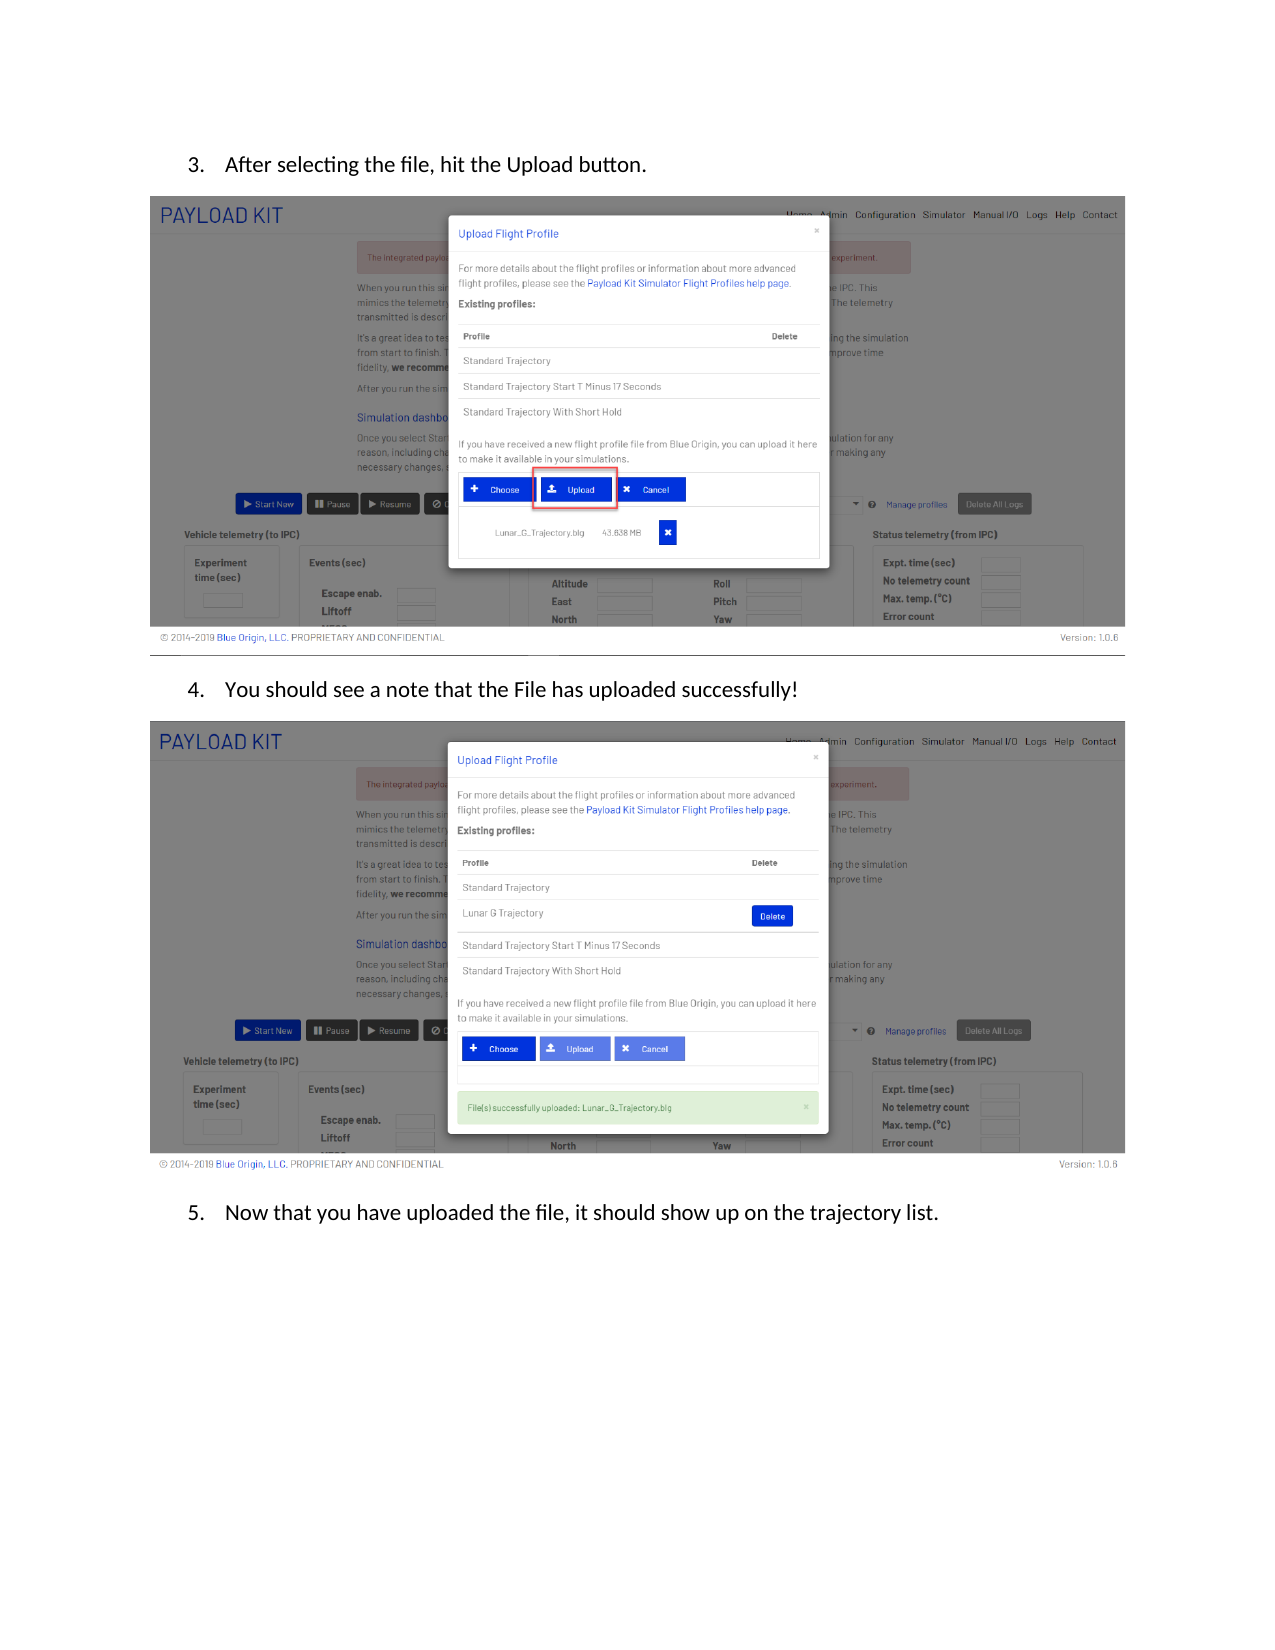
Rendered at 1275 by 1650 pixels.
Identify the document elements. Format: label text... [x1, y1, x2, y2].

list After selecting the file, hit the Upload button. [187, 150, 1125, 178]
picture [150, 721, 1125, 1180]
picture [150, 196, 1125, 656]
list You should see a note that the File has uploaded successfully! [187, 675, 1125, 703]
list Now that you have uploaded the file, it should show up on the trajectory list. [187, 1198, 1125, 1226]
